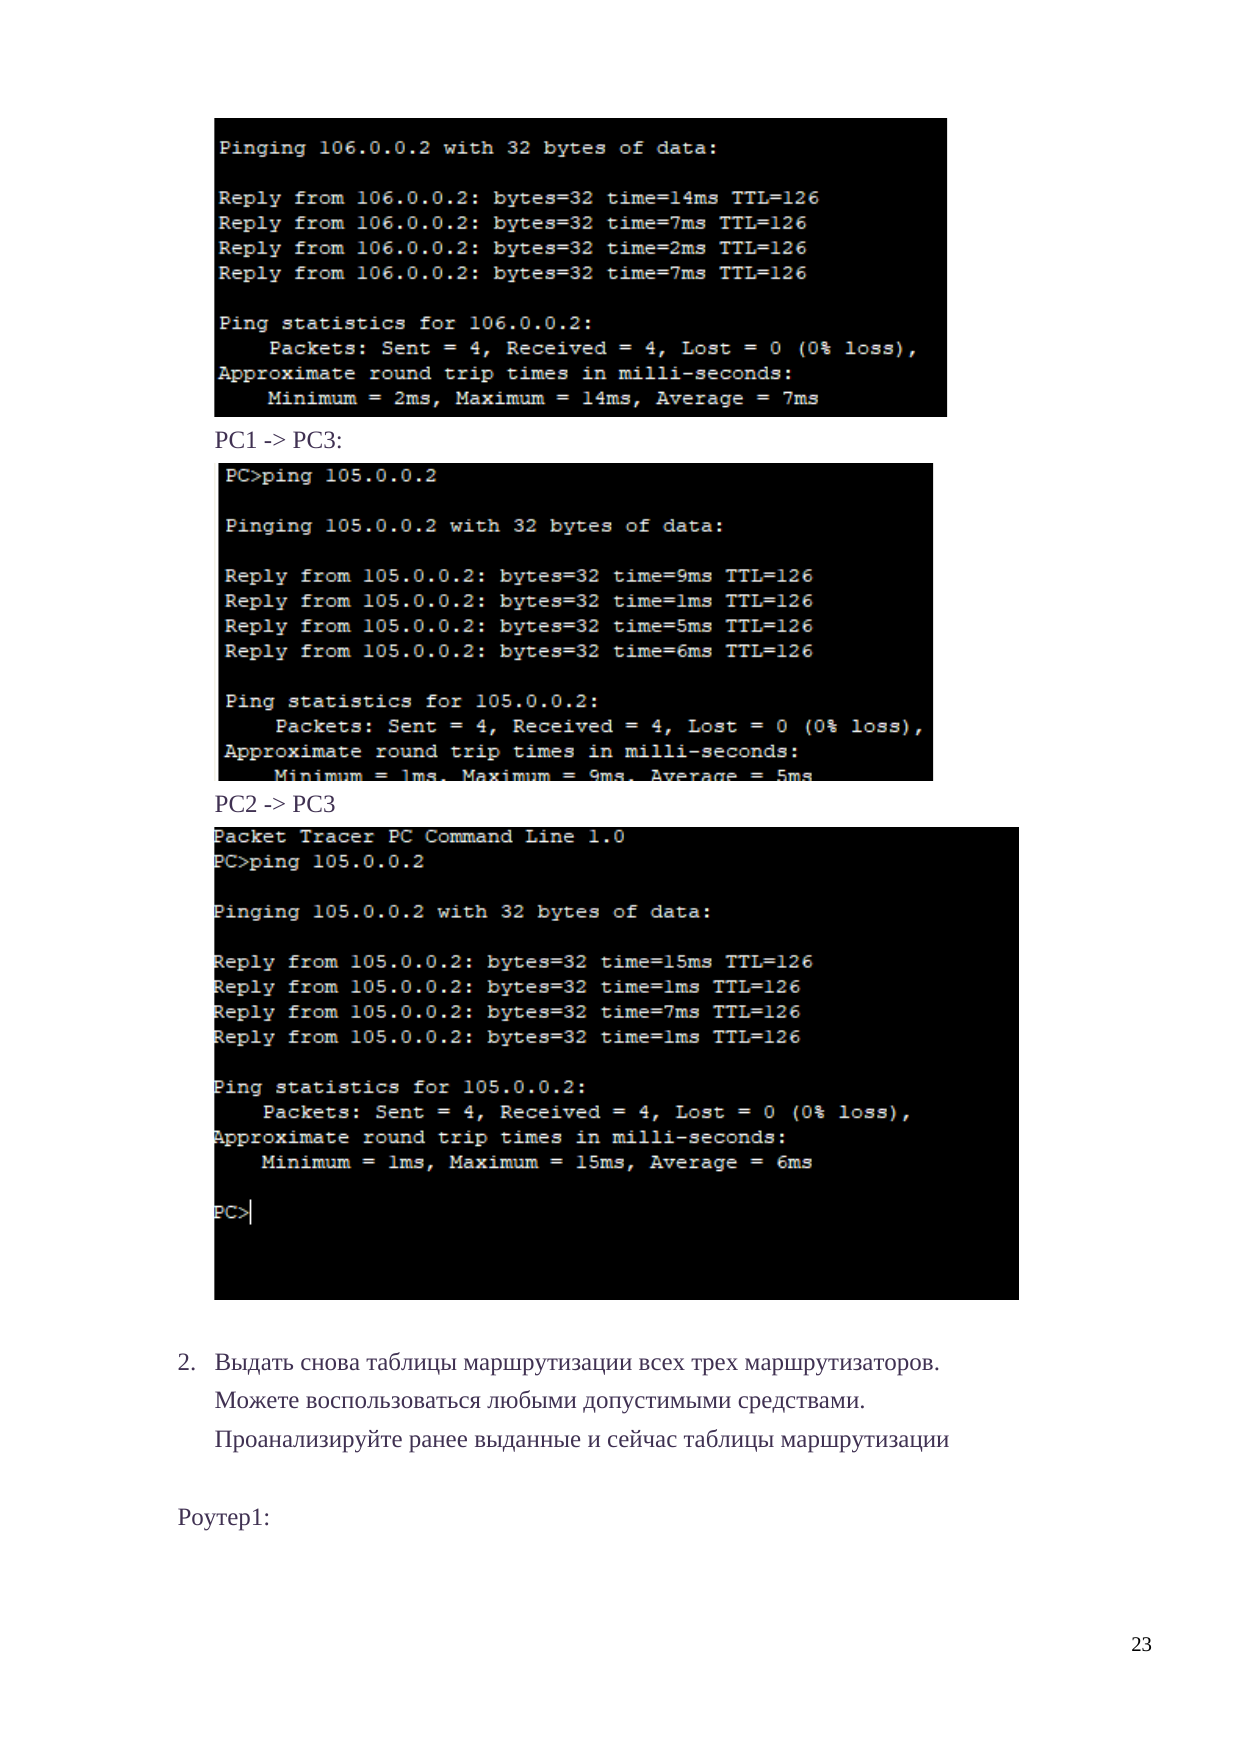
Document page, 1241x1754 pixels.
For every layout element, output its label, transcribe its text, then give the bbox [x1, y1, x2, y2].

picture [214, 463, 934, 781]
text PC2 -> PC3 [214, 789, 1152, 818]
list Выдать снова таблицы маршрутизации всех трех маршрутизаторов. Можете воспользоваться любыми допустимыми средствами. Проанализируйте ранее выданные и сейчас таблицы маршрутизации [177, 1347, 1152, 1453]
text Роутер1: [177, 1502, 1152, 1531]
text PC1 -> PC3: [214, 425, 1152, 454]
picture [214, 118, 948, 417]
picture [214, 827, 1019, 1300]
